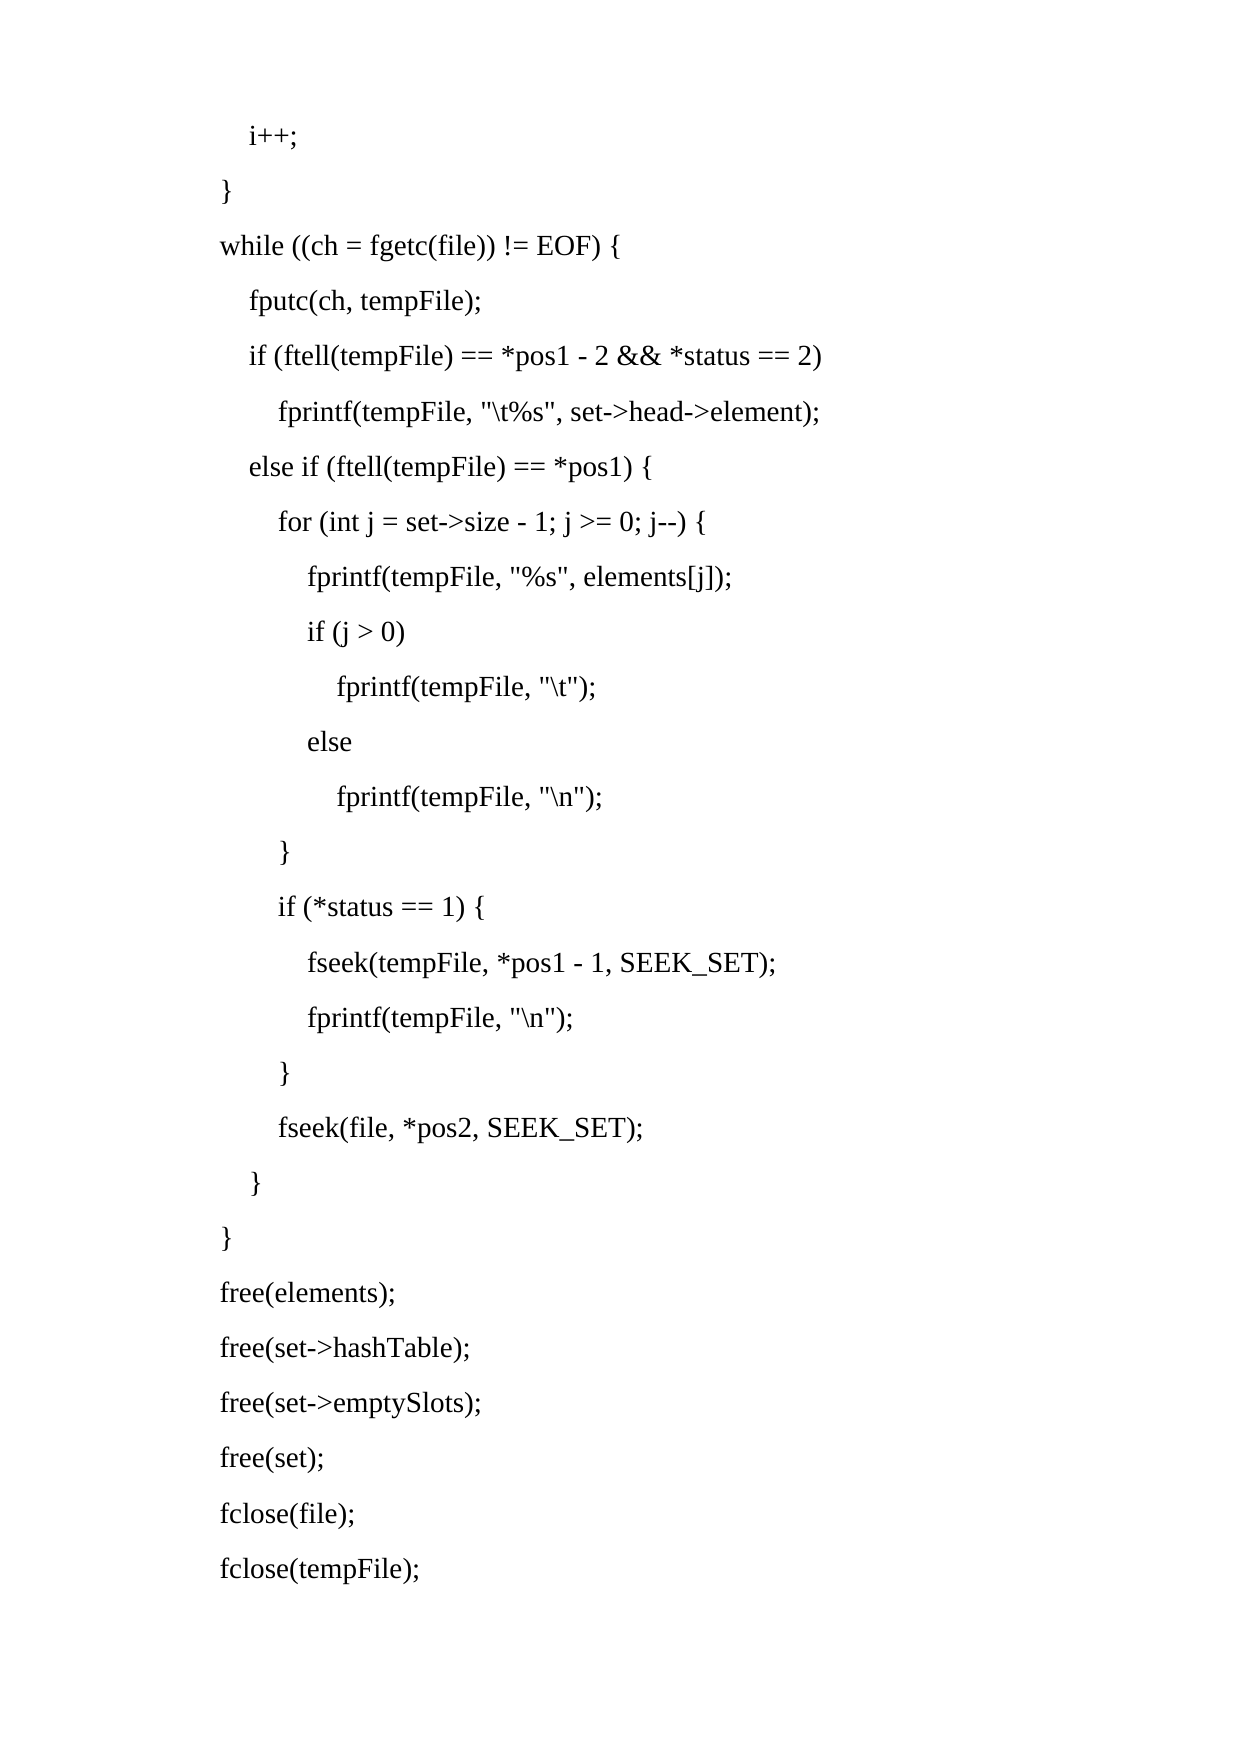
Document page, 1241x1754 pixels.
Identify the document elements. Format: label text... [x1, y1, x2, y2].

text else [190, 724, 1152, 758]
text if (j > 0) [190, 614, 1152, 648]
text for (int j = set->size - 1; j >= 0; j--) { [190, 504, 1152, 537]
text free(elements); [190, 1275, 1152, 1309]
text fseek(file, *pos2, SEEK_SET); [190, 1110, 1152, 1143]
text free(set); [190, 1441, 1152, 1474]
text if (*status == 1) { [190, 889, 1152, 923]
text i++; [190, 118, 1152, 152]
text fprintf(tempFile, "\t"); [190, 669, 1152, 703]
text fprintf(tempFile, "\n"); [190, 1000, 1152, 1033]
text free(set->emptySlots); [190, 1386, 1152, 1419]
text fprintf(tempFile, "\t%s", set->head->element); [190, 394, 1152, 427]
text fseek(tempFile, *pos1 - 1, SEEK_SET); [190, 945, 1152, 978]
text free(set->hashTable); [190, 1330, 1152, 1364]
text fclose(file); [190, 1496, 1152, 1529]
text else if (ftell(tempFile) == *pos1) { [190, 449, 1152, 482]
text if (ftell(tempFile) == *pos1 - 2 && *status == 2) [190, 338, 1152, 372]
text fputc(ch, tempFile); [190, 283, 1152, 317]
text } [190, 1165, 1152, 1199]
text fprintf(tempFile, "%s", elements[j]); [190, 559, 1152, 592]
text } [190, 834, 1152, 868]
text } [190, 173, 1152, 207]
text fclose(tempFile); [190, 1551, 1152, 1584]
text } [190, 1220, 1152, 1254]
text } [190, 1055, 1152, 1088]
text fprintf(tempFile, "\n"); [190, 779, 1152, 813]
text while ((ch = fgetc(file)) != EOF) { [190, 228, 1152, 262]
